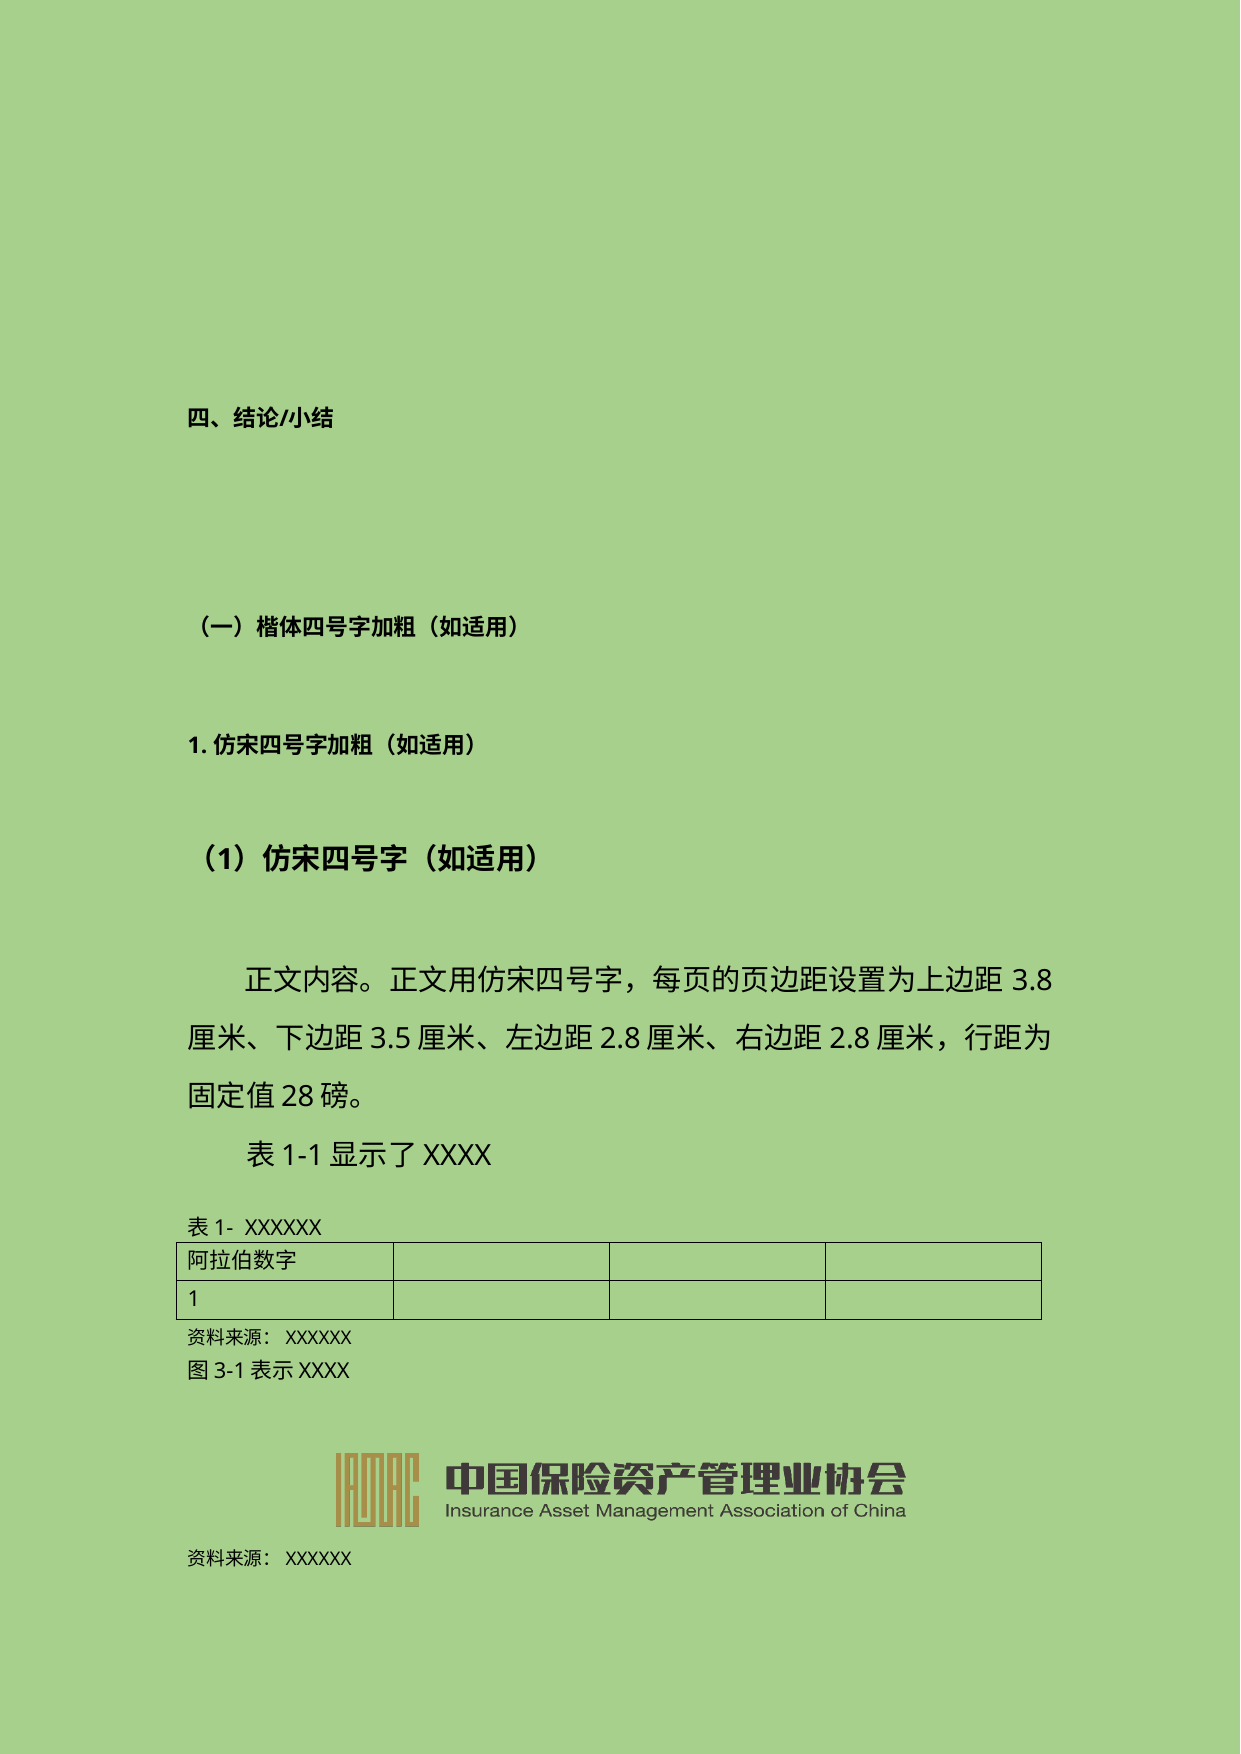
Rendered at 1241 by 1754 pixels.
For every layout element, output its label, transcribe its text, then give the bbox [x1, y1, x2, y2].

subtitle 1. 仿宋四号字加粗（如适用） [187, 711, 1053, 776]
table_cell [826, 1281, 1041, 1319]
picture [317, 1443, 923, 1533]
text 资料来源： XXXXXX [187, 1320, 1053, 1352]
text 正文内容。正文用仿宋四号字，每页的页边距设置为上边距、下边距、左边距、右边距，行距为固定值。 [187, 943, 1053, 1118]
text 表1-1显示了XXXX [187, 1118, 1053, 1177]
text 表1- XXXXXX [187, 1209, 1053, 1242]
table_header [394, 1243, 609, 1280]
table_cell 1 [177, 1281, 393, 1319]
text 图3-1表示XXXX [187, 1352, 1053, 1385]
subtitle （1）仿宋四号字（如适用） [187, 825, 1053, 890]
subtitle （一）楷体四号字加粗（如适用） [187, 592, 1053, 657]
subtitle 四、结论/小结 [187, 384, 1053, 449]
table_cell [394, 1281, 609, 1319]
text 资料来源： XXXXXX [187, 1541, 1053, 1573]
table_header [826, 1243, 1041, 1280]
table_header 阿拉伯数字 [177, 1243, 393, 1280]
table_cell [610, 1281, 825, 1319]
table_header [610, 1243, 825, 1280]
